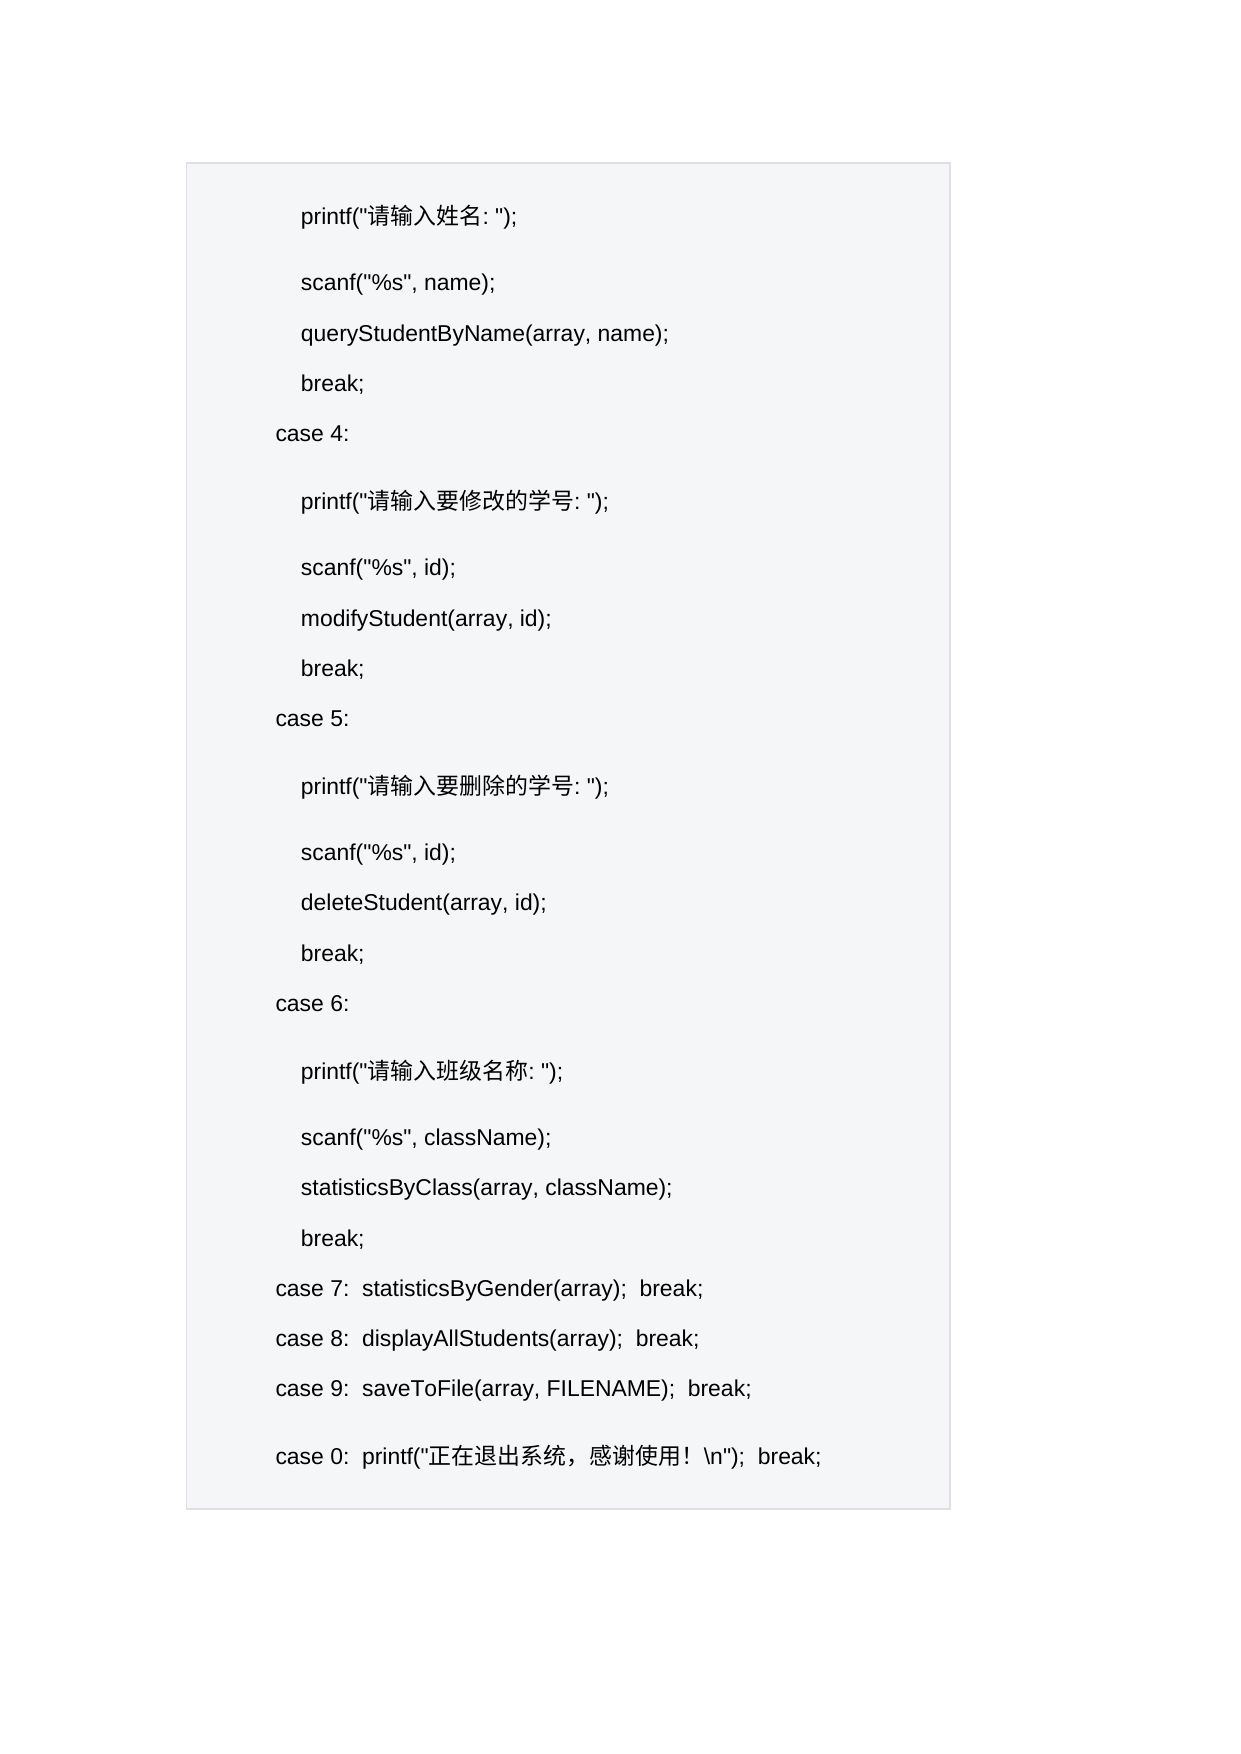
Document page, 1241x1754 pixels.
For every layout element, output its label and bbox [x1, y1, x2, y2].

table_header [187, 164, 949, 1508]
